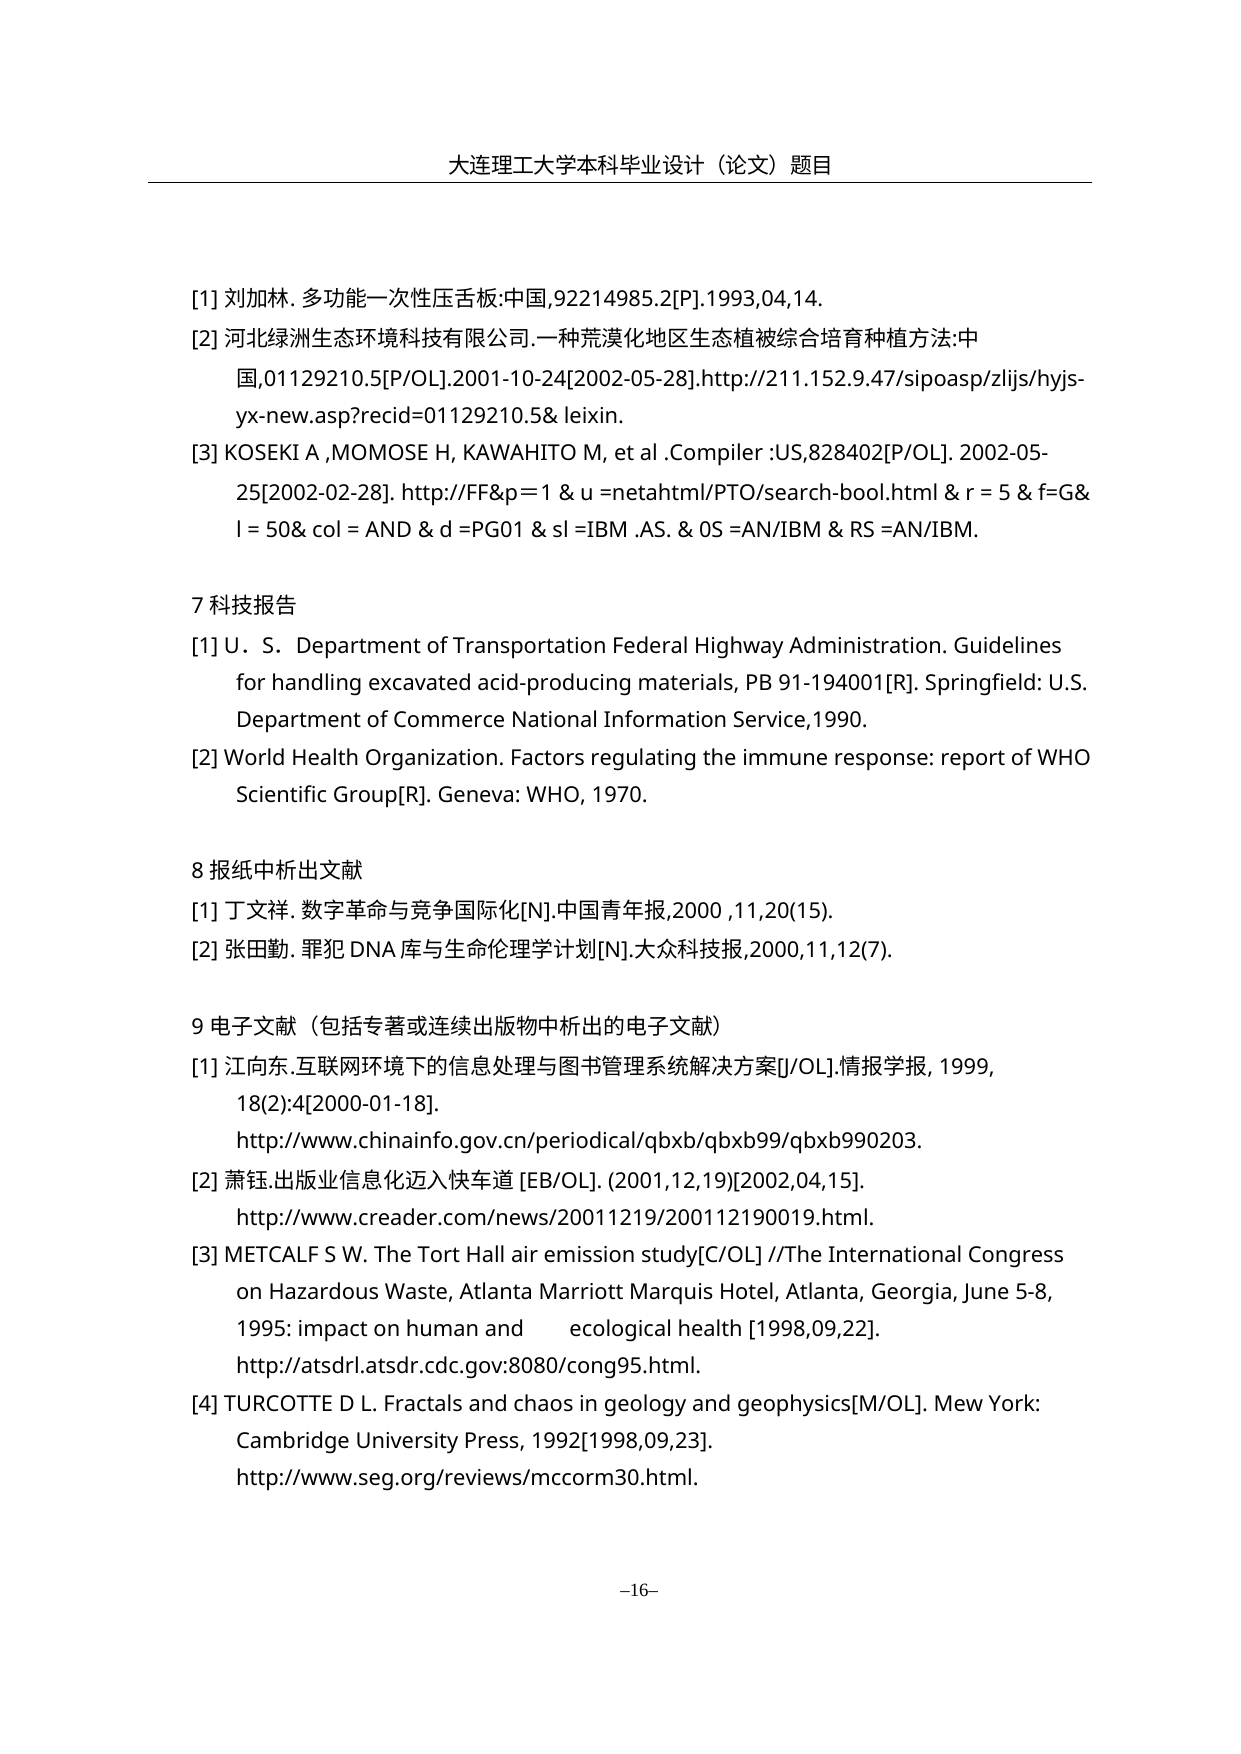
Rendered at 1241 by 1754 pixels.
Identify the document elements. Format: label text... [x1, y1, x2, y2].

text [2] 河北绿洲生态环境科技有限公司.一种荒漠化地区生态植被综合培育种植方法:中国,01129210.5[P/OL].2001-10-24[2002-05-28].http://211.152.9.47/sipoasp/zlijs/hyjs-yx-new.asp?recid=01129210.5& leixin. [191, 321, 1092, 430]
text [1] 江向东.互联网环境下的信息处理与图书管理系统解决方案[J/OL].情报学报, 1999, 18(2):4[2000-01-18]. http://www.chinainfo.gov.cn/periodical/qbxb/qbxb99/qbxb990203. [191, 1049, 1092, 1155]
text [1] 丁文祥. 数字革命与竞争国际化[N].中国青年报,2000 ,11,20(15). [191, 893, 1092, 924]
text 7 科技报告 [191, 588, 1092, 620]
text [1] U．S．Department of Transportation Federal Highway Administration. Guidelines for handling excavated acid-producing materials, PB 91-194001[R]. Springfield: U.S. Department of Commerce National Information Service,1990. [191, 628, 1092, 734]
text [2] 萧钰.出版业信息化迈入快车道 [EB/OL]. (2001,12,19)[2002,04,15]. http://www.creader.com/news/20011219/200112190019.html. [191, 1163, 1092, 1232]
text [4] TURCOTTE D L. Fractals and chaos in geology and geophysics[M/OL]. Mew York: Cambridge University Press, 1992[1998,09,23]. http://www.seg.org/reviews/mccorm30.html. [191, 1388, 1092, 1492]
text [2] World Health Organization. Factors regulating the immune response: report of WHO Scientific Group[R]. Geneva: WHO, 1970. [191, 742, 1092, 808]
text 9 电子文献（包括专著或连续出版物中析出的电子文献） [191, 1009, 1092, 1041]
text [3] KOSEKI A ,MOMOSE H, KAWAHITO M, et al .Compiler :US,828402[P/OL]. 2002-05-25[2002-02-28]. http://FF&p＝1 & u =netahtml/PTO/search-bool.html & r = 5 & f=G& l = 50& col = AND & d =PG01 & sl =IBM .AS. & 0S =AN/IBM & RS =AN/IBM. [191, 437, 1092, 544]
text [2] 张田勤. 罪犯DNA库与生命伦理学计划[N].大众科技报,2000,11,12(7). [191, 932, 1092, 964]
text [3] METCALF S W. The Tort Hall air emission study[C/OL] //The International Congress on Hazardous Waste, Atlanta Marriott Marquis Hotel, Atlanta, Georgia, June 5-8, 1995: impact on human and ecological health [1998,09,22]. http://atsdrl.atsdr.cdc.gov:8080/cong95.html. [191, 1239, 1092, 1380]
text 8 报纸中析出文献 [191, 853, 1092, 885]
text [1] 刘加林. 多功能一次性压舌板:中国,92214985.2[P].1993,04,14. [191, 281, 1092, 313]
